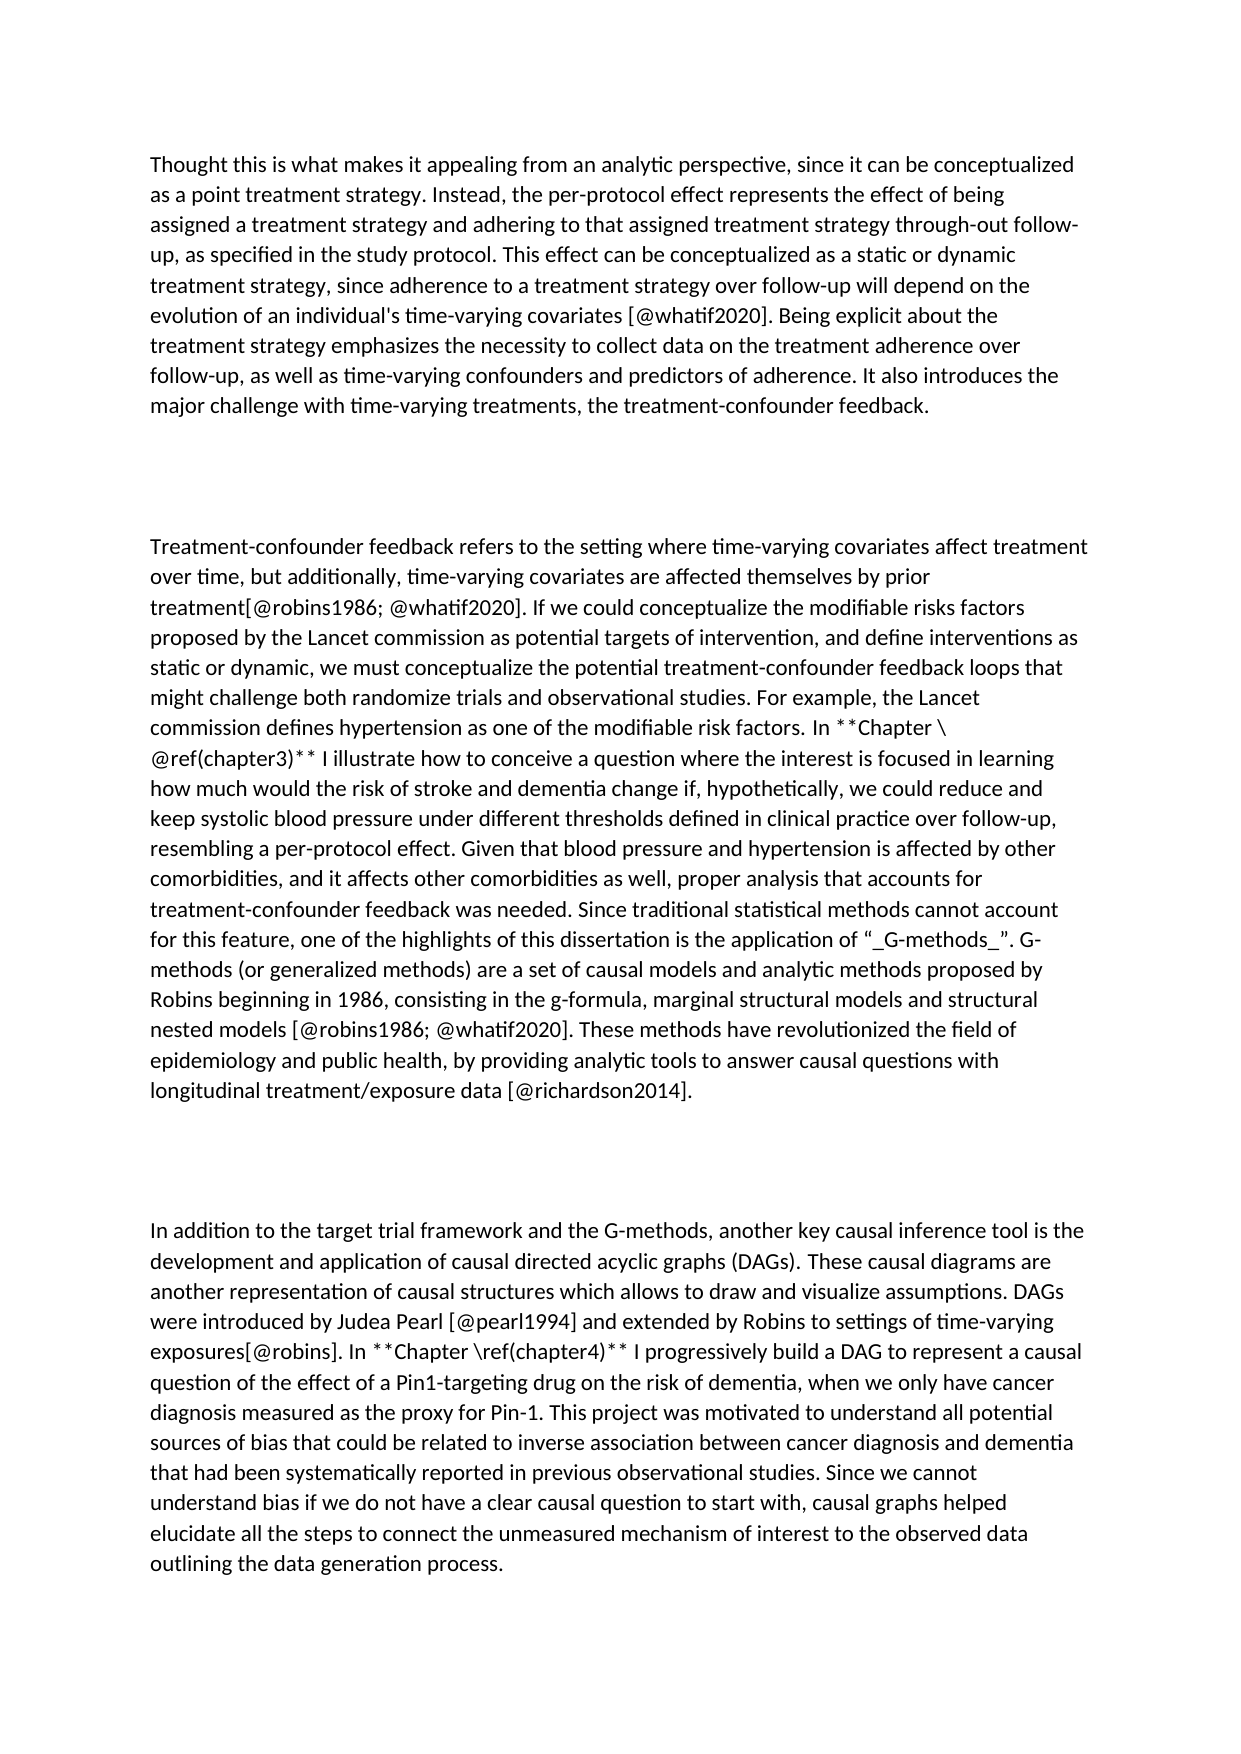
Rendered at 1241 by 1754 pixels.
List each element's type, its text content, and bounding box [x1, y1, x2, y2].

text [150, 150, 1090, 420]
text Treatment-confounder feedback refers to the setting where time-varying covariates affect treatment over time, but additionally, time-varying covariates are affected themselves by prior treatment[@robins1986; @whatif2020]. If we could conceptualize the modifiable risks factors proposed by the Lancet commission as potential targets of intervention, and define interventions as static or dynamic, we must conceptualize the potential treatment-confounder feedback loops that might challenge both randomize trials and observational studies. For example, the Lancet commission defines hypertension as one of the modifiable risk factors. In **Chapter \@ref(chapter3)** I illustrate how to conceive a question where the interest is focused in learning how much would the risk of stroke and dementia change if, hypothetically, we could reduce and keep systolic blood pressure under different thresholds defined in clinical practice over follow-up, resembling a per-protocol effect. Given that blood pressure and hypertension is affected by other comorbidities, and it affects other comorbidities as well, proper analysis that accounts for treatment-confounder feedback was needed. Since traditional statistical methods cannot account for this feature, one of the highlights of this dissertation is the application of “_G-methods_”. G-methods (or generalized methods) are a set of causal models and analytic methods proposed by Robins beginning in 1986, consisting in the g-formula, marginal structural models and structural nested models [@robins1986; @whatif2020]. These methods have revolutionized the field of epidemiology and public health, by providing analytic tools to answer causal questions with longitudinal treatment/exposure data [@richardson2014]. [150, 532, 1090, 1104]
text In addition to the target trial framework and the G-methods, another key causal inference tool is the development and application of causal directed acyclic graphs (DAGs). These causal diagrams are another representation of causal structures which allows to draw and visualize assumptions. DAGs were introduced by Judea Pearl [@pearl1994] and extended by Robins to settings of time-varying exposures[@robins]. In **Chapter \ref(chapter4)** I progressively build a DAG to represent a causal question of the effect of a Pin1-targeting drug on the risk of dementia, when we only have cancer diagnosis measured as the proxy for Pin-1. This project was motivated to understand all potential sources of bias that could be related to inverse association between cancer diagnosis and dementia that had been systematically reported in previous observational studies. Since we cannot understand bias if we do not have a clear causal question to start with, causal graphs helped elucidate all the steps to connect the unmeasured mechanism of interest to the observed data outlining the data generation process. [150, 1217, 1090, 1577]
